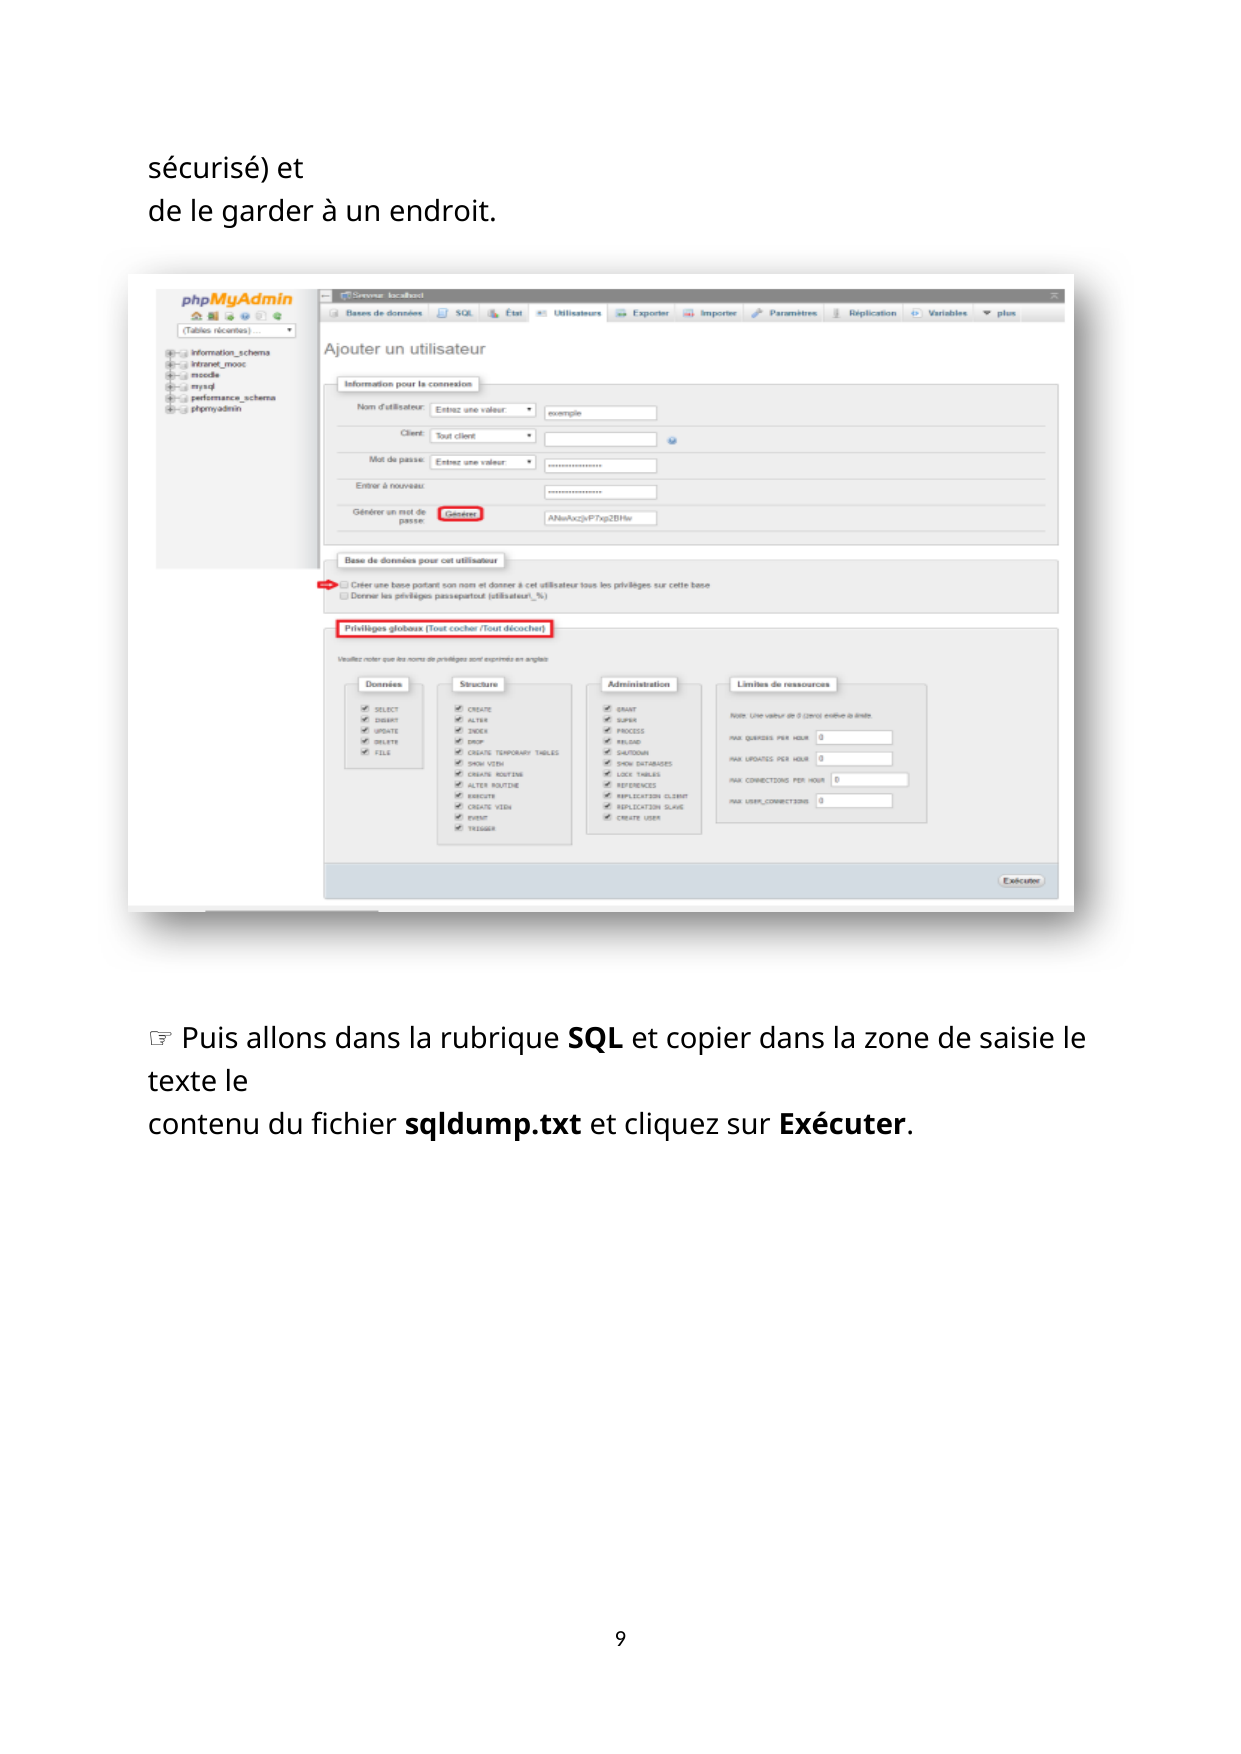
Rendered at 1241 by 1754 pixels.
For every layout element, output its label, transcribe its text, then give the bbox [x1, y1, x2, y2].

text ☞ Puis allons dans la rubrique SQL et copier dans la zone de saisie le texte le contenu du fichier sqldump.txt et cliquez sur Exécuter. [103, 250, 1093, 1186]
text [148, 148, 1093, 230]
